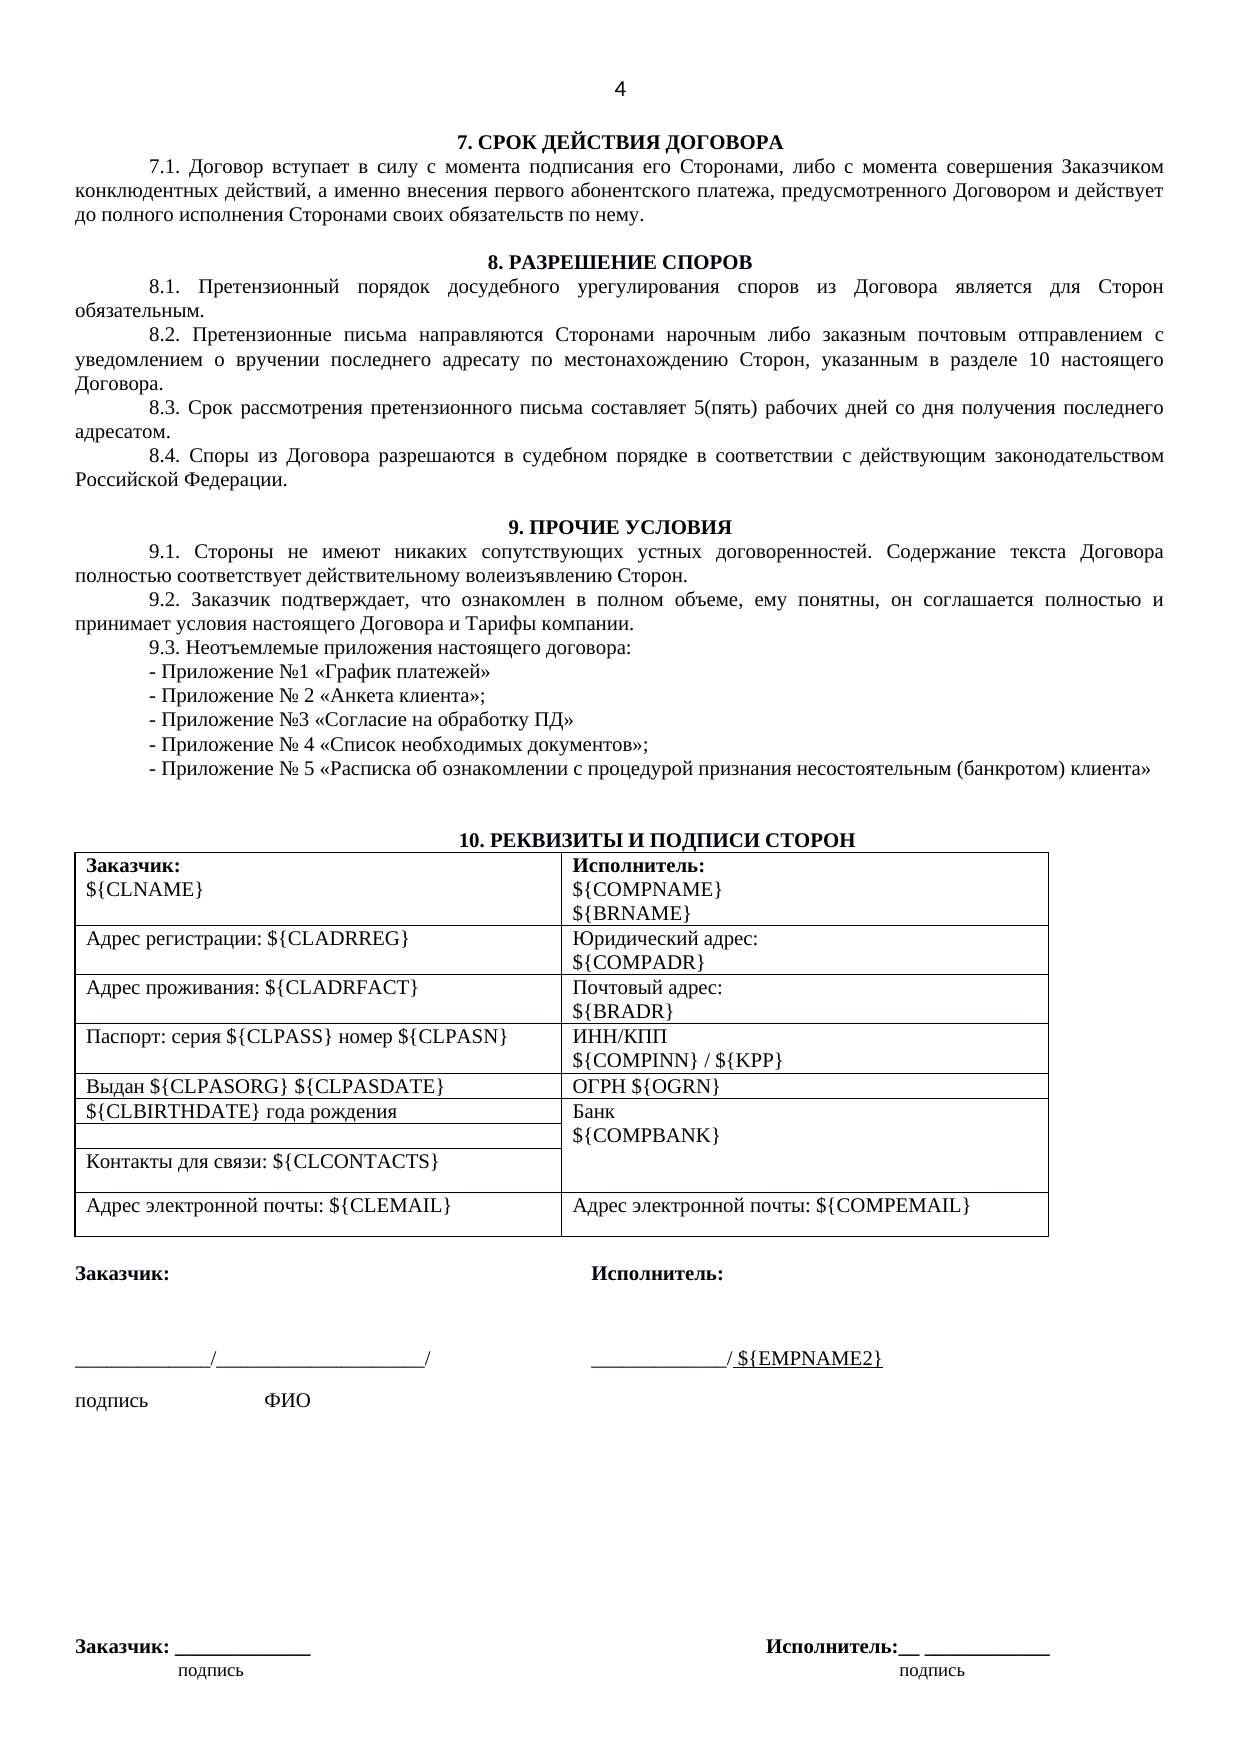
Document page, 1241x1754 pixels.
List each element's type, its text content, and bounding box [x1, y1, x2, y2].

text 7. СРОК ДЕЙСТВИЯ ДОГОВОРА [75, 130, 1165, 154]
text 8. РАЗРЕШЕНИЕ СПОРОВ [75, 250, 1165, 274]
table_cell Выдан ${CLPASORG} ${CLPASDATE} [76, 1074, 561, 1098]
text 8.3. Срок рассмотрения претензионного письма составляет 5(пять) рабочих дней со дня получения последнего адресатом. [75, 394, 1165, 443]
text 9.2. Заказчик подтверждает, что ознакомлен в полном объеме, ему понятны, он соглашается полностью и принимает условия настоящего Договора и Тарифы компании. [75, 587, 1165, 635]
table_cell Банк ${COMPBANK} [562, 1099, 1048, 1192]
text - Приложение №3 «Согласие на обработку ПД» [75, 707, 1165, 731]
table_cell Адрес регистрации: ${CLADRREG} [76, 926, 561, 974]
text 10. РЕКВИЗИТЫ И ПОДПИСИ СТОРОН [75, 828, 1165, 852]
text 9.3. Неотъемлемые приложения настоящего договора: [75, 635, 1165, 659]
table_cell Адрес проживания: ${CLADRFACT} [76, 975, 561, 1023]
table_cell ИНН/КПП ${COMPINN} / ${KPP} [562, 1024, 1048, 1072]
text - Приложение №1 «График платежей» [75, 659, 1165, 683]
table_cell Почтовый адрес: ${BRADR} [562, 975, 1048, 1023]
text - Приложение № 4 «Список необходимых документов»; [75, 731, 1165, 756]
table_cell Паспорт: серия ${CLPASS} номер ${CLPASN} [76, 1024, 561, 1072]
table_cell [76, 1124, 561, 1148]
text 8.2. Претензионные письма направляются Сторонами нарочным либо заказным почтовым отправлением с уведомлением о вручении последнего адресату по местонахождению Сторон, указанным в разделе 10 настоящего Договора. [75, 322, 1165, 394]
text 7.1. Договор вступает в силу с момента подписания его Сторонами, либо с момента совершения Заказчиком конклюдентных действий, а именно внесения первого абонентского платежа, предусмотренного Договором и действует до полного исполнения Сторонами своих обязательств по нему. [75, 154, 1165, 226]
table_cell Контакты для связи: ${CLCONTACTS} [76, 1149, 561, 1192]
text 9.1. Стороны не имеют никаких сопутствующих устных договоренностей. Содержание текста Договора полностью соответствует действительному волеизъявлению Сторон. [75, 539, 1165, 587]
text 8.4. Споры из Договора разрешаются в судебном порядке в соответствии с действующим законодательством Российской Федерации. [75, 443, 1165, 491]
text - Приложение № 5 «Расписка об ознакомлении с процедурой признания несостоятельным (банкротом) клиента» [75, 756, 1165, 779]
text 8.1. Претензионный порядок досудебного урегулирования споров из Договора является для Сторон обязательным. [75, 274, 1165, 322]
text 9. ПРОЧИЕ УСЛОВИЯ [75, 515, 1165, 539]
text - Приложение № 2 «Анкета клиента»; [75, 683, 1165, 707]
text _____________/____________________/ _____________/ ${EMPNAME2} [75, 1346, 1165, 1370]
table_header Исполнитель: ${COMPNAME} ${BRNAME} [562, 853, 1048, 925]
text подпись ФИО [75, 1388, 1165, 1412]
table_cell ОГРН ${OGRN} [562, 1074, 1048, 1098]
table_cell ${CLBIRTHDATE} года рождения [76, 1099, 561, 1123]
table_cell Юридический адрес: ${COMPADR} [562, 926, 1048, 974]
table_cell Адрес электронной почты: ${CLEMAIL} [76, 1193, 561, 1236]
table_cell Адрес электронной почты: ${COMPEMAIL} [562, 1193, 1048, 1236]
table_header Заказчик: ${CLNAME} [76, 853, 561, 925]
text Заказчик: Исполнитель: [75, 1261, 1165, 1285]
